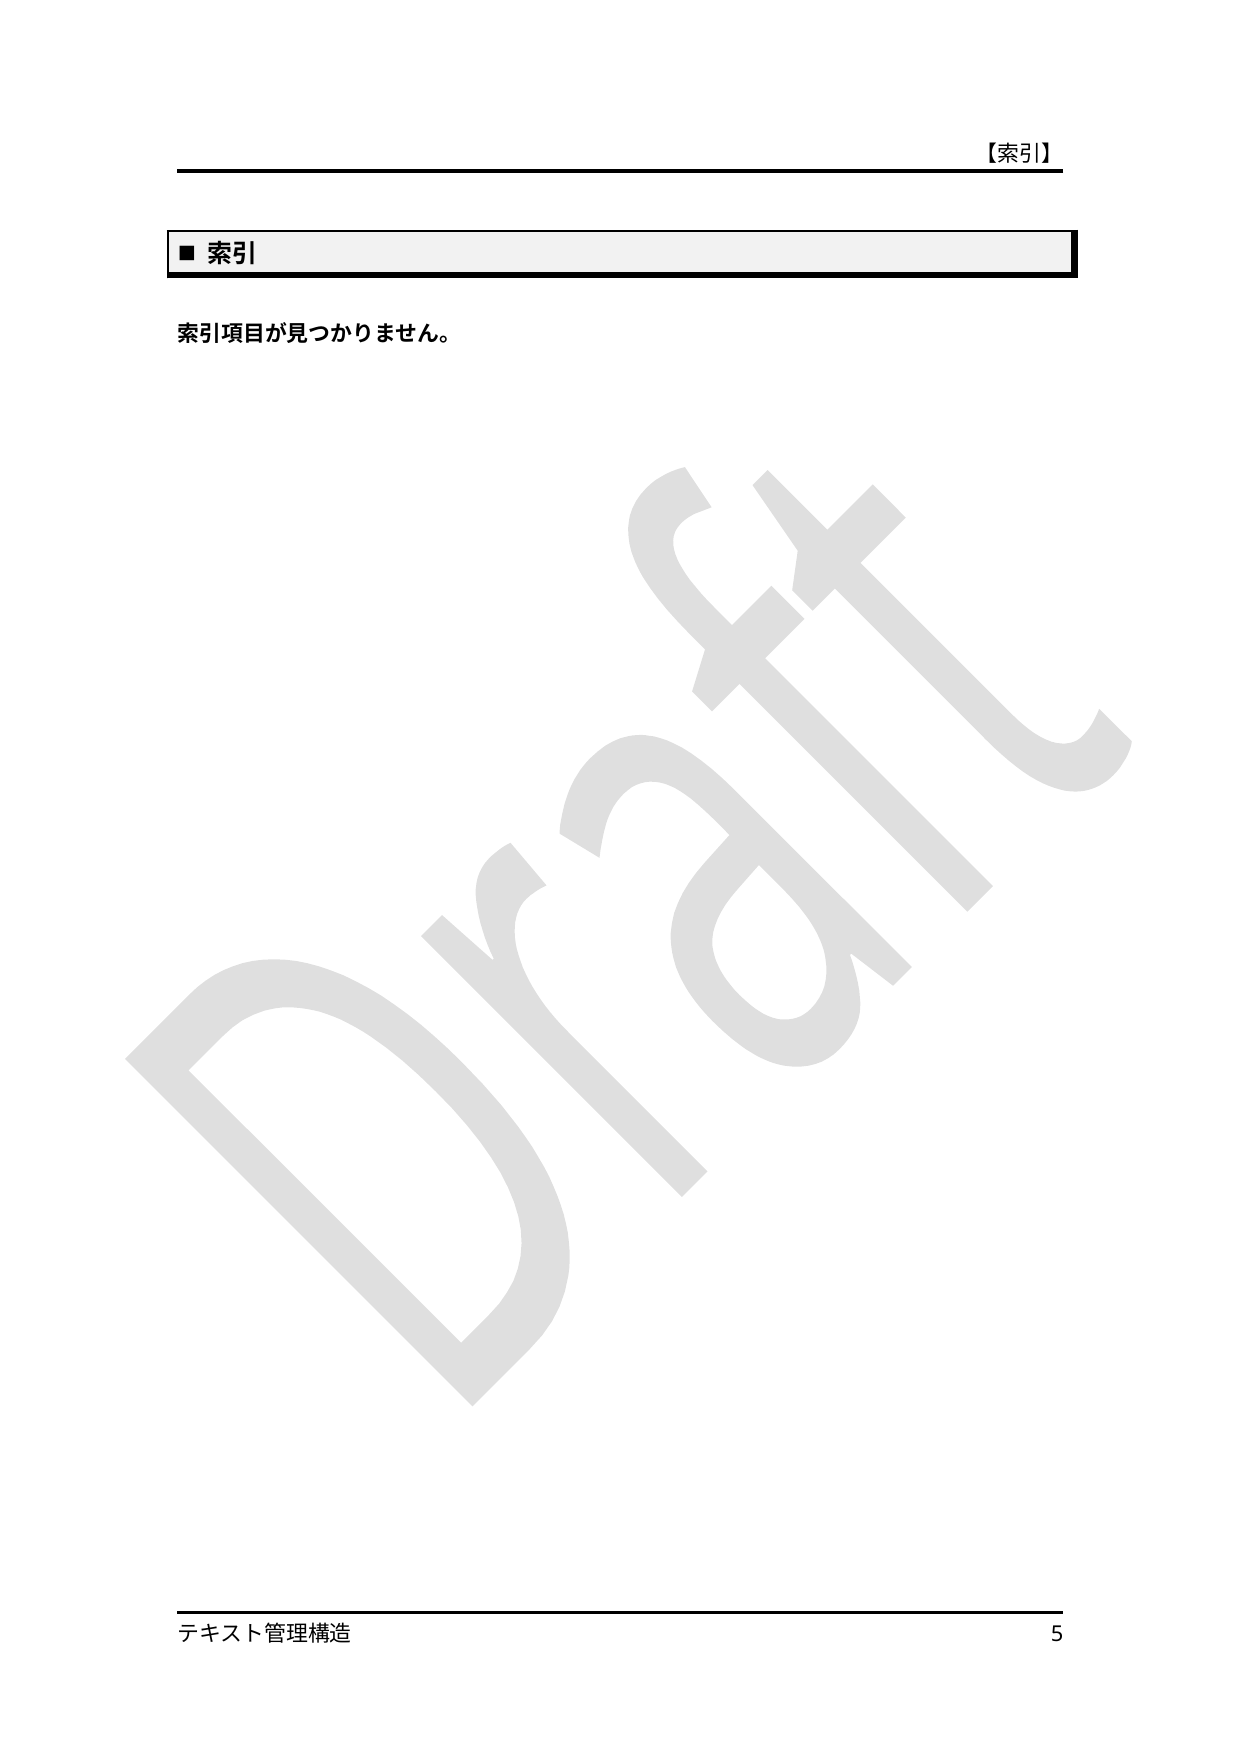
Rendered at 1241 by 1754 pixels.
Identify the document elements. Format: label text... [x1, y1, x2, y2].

text 索引 [169, 232, 1071, 272]
text 索引項目が見つかりません。 [177, 316, 620, 348]
